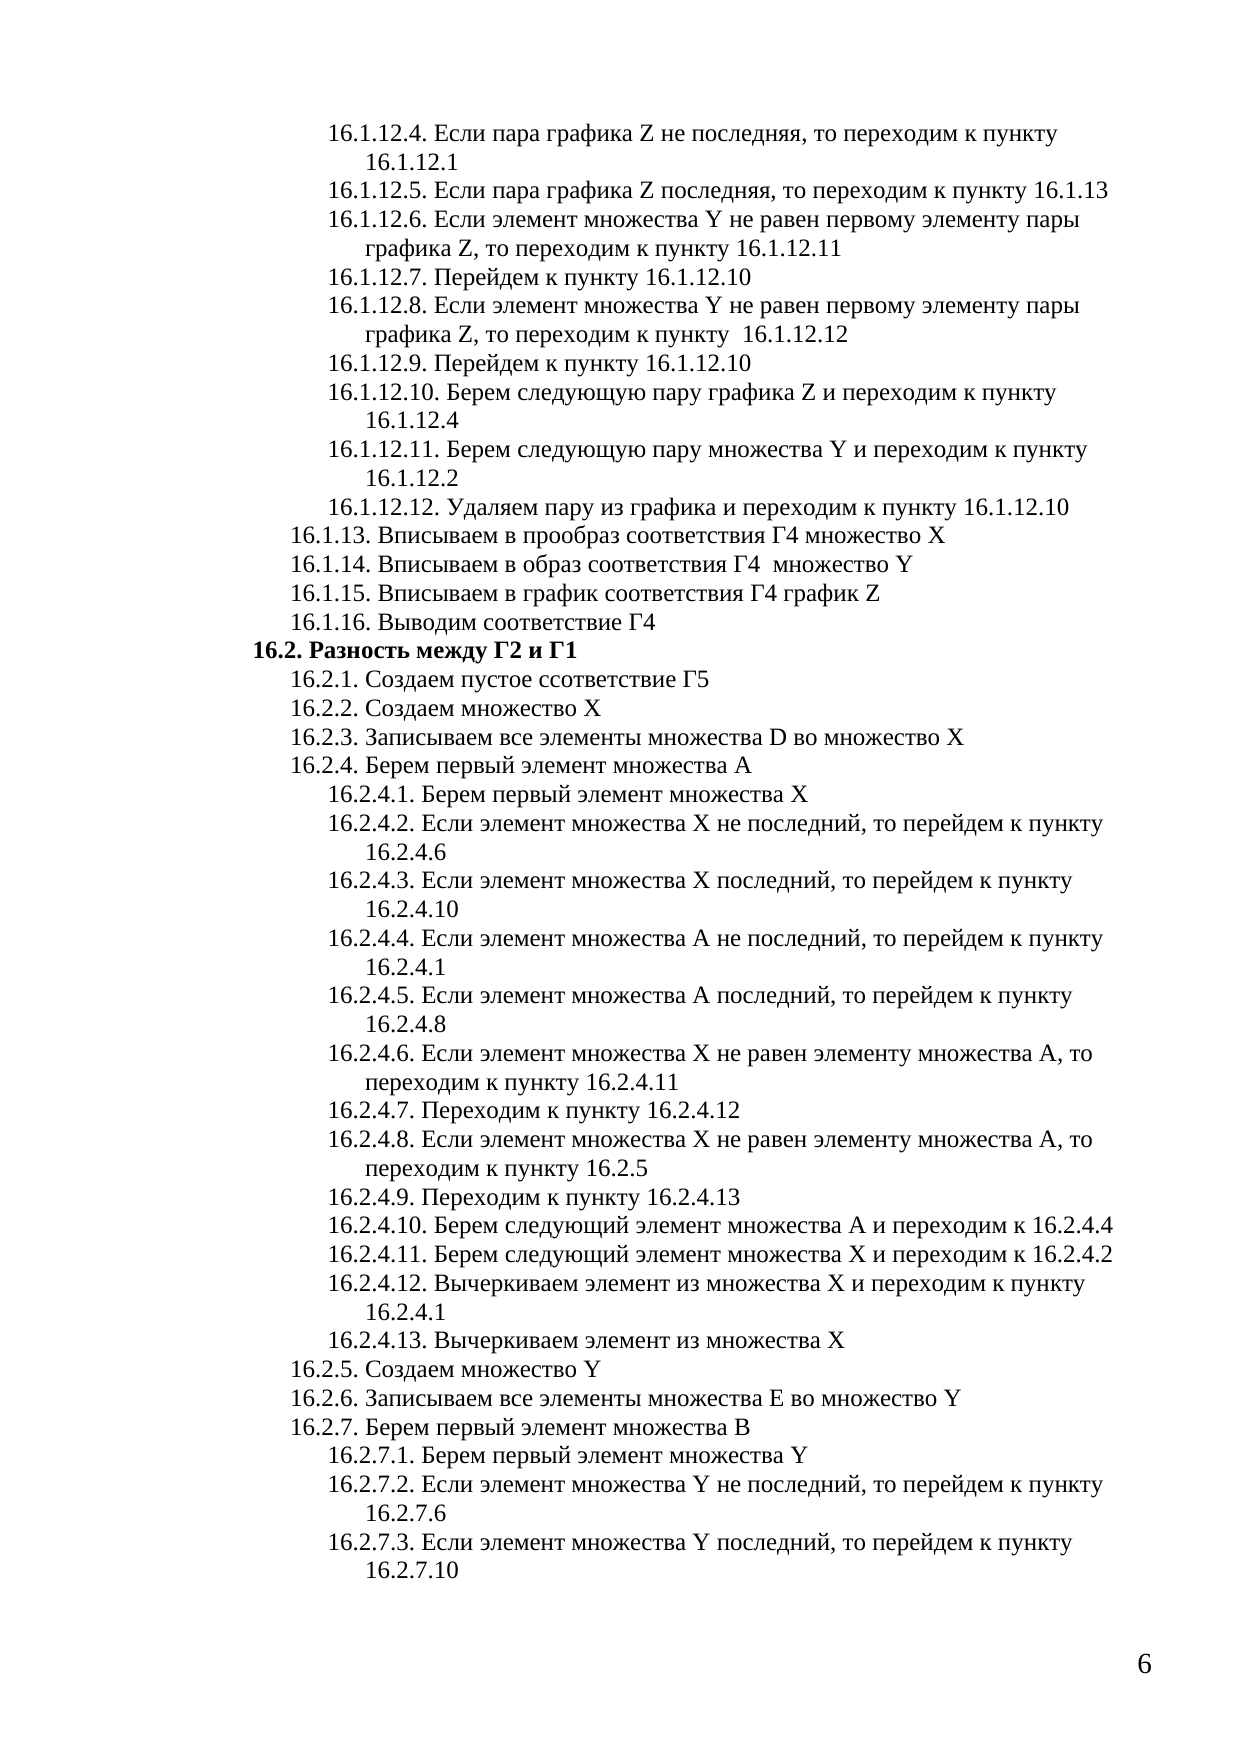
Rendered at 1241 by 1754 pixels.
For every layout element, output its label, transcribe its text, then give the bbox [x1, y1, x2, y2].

list Берем следующую пару графика Z и переходим к пункту 16.1.12.4 [327, 377, 1152, 434]
list Удаляем пару из графика и переходим к пункту 16.1.12.10 [327, 492, 1152, 521]
list Вписываем в прообраз соответствия Г4 множество X [290, 521, 1152, 549]
list Вписываем в образ соответствия Г4 множество Y [290, 549, 1152, 578]
list Разность между Г2 и Г1 [252, 636, 1152, 664]
list Переходим к пункту 16.2.4.13 [327, 1182, 1152, 1211]
list Берем первый элемент множества B [290, 1412, 1152, 1441]
list Создаем пустое ссответствие Г5 [290, 664, 1152, 693]
list Создаем множество Y [290, 1354, 1152, 1383]
list Вычеркиваем элемент из множества X [327, 1326, 1152, 1354]
list Если элемент множества X не равен элементу множества A, то переходим к пункту 16.2.5 [327, 1124, 1152, 1182]
list Берем следующий элемент множества X и переходим к 16.2.4.2 [327, 1239, 1152, 1268]
list Если элемент множества X не равен элементу множества A, то переходим к пункту 16.2.4.11 [327, 1038, 1152, 1096]
list Если элемент множества Y последний, то перейдем к пункту 16.2.7.10 [327, 1527, 1152, 1584]
list Если элемент множества Y не равен первому элементу пары графика Z, то переходим к пункту 16.1.12.12 [327, 291, 1152, 348]
list Если элемент множества Y не равен первому элементу пары графика Z, то переходим к пункту 16.1.12.11 [327, 204, 1152, 262]
list Записываем все элементы множества E во множество Y [290, 1383, 1152, 1412]
list Перейдем к пункту 16.1.12.10 [327, 348, 1152, 377]
list Перейдем к пункту 16.1.12.10 [327, 262, 1152, 291]
list Берем первый элемент множества A [290, 751, 1152, 779]
list Записываем все элементы множества D во множество Х [290, 722, 1152, 751]
list Берем следующую пару множества Y и переходим к пункту 16.1.12.2 [327, 434, 1152, 492]
list Если элемент множества X не последний, то перейдем к пункту 16.2.4.6 [327, 808, 1152, 866]
list Если элемент множества Y не последний, то перейдем к пункту 16.2.7.6 [327, 1469, 1152, 1527]
list Переходим к пункту 16.2.4.12 [327, 1096, 1152, 1124]
list Создаем множество Х [290, 693, 1152, 722]
list Если пара графика Z последняя, то переходим к пункту 16.1.13 [327, 176, 1152, 204]
list Вписываем в график соответствия Г4 график Z [290, 578, 1152, 607]
list Выводим соответствие Г4 [290, 607, 1152, 636]
list Если элемент множества X последний, то перейдем к пункту 16.2.4.10 [327, 866, 1152, 923]
list Если элемент множества A не последний, то перейдем к пункту 16.2.4.1 [327, 923, 1152, 981]
list Если элемент множества A последний, то перейдем к пункту 16.2.4.8 [327, 981, 1152, 1038]
list Вычеркиваем элемент из множества X и переходим к пункту 16.2.4.1 [327, 1268, 1152, 1326]
list Если пара графика Z не последняя, то переходим к пункту 16.1.12.1 [327, 118, 1152, 176]
list Берем следующий элемент множества A и переходим к 16.2.4.4 [327, 1211, 1152, 1239]
list Берем первый элемент множества X [327, 779, 1152, 808]
list Берем первый элемент множества Y [327, 1441, 1152, 1469]
